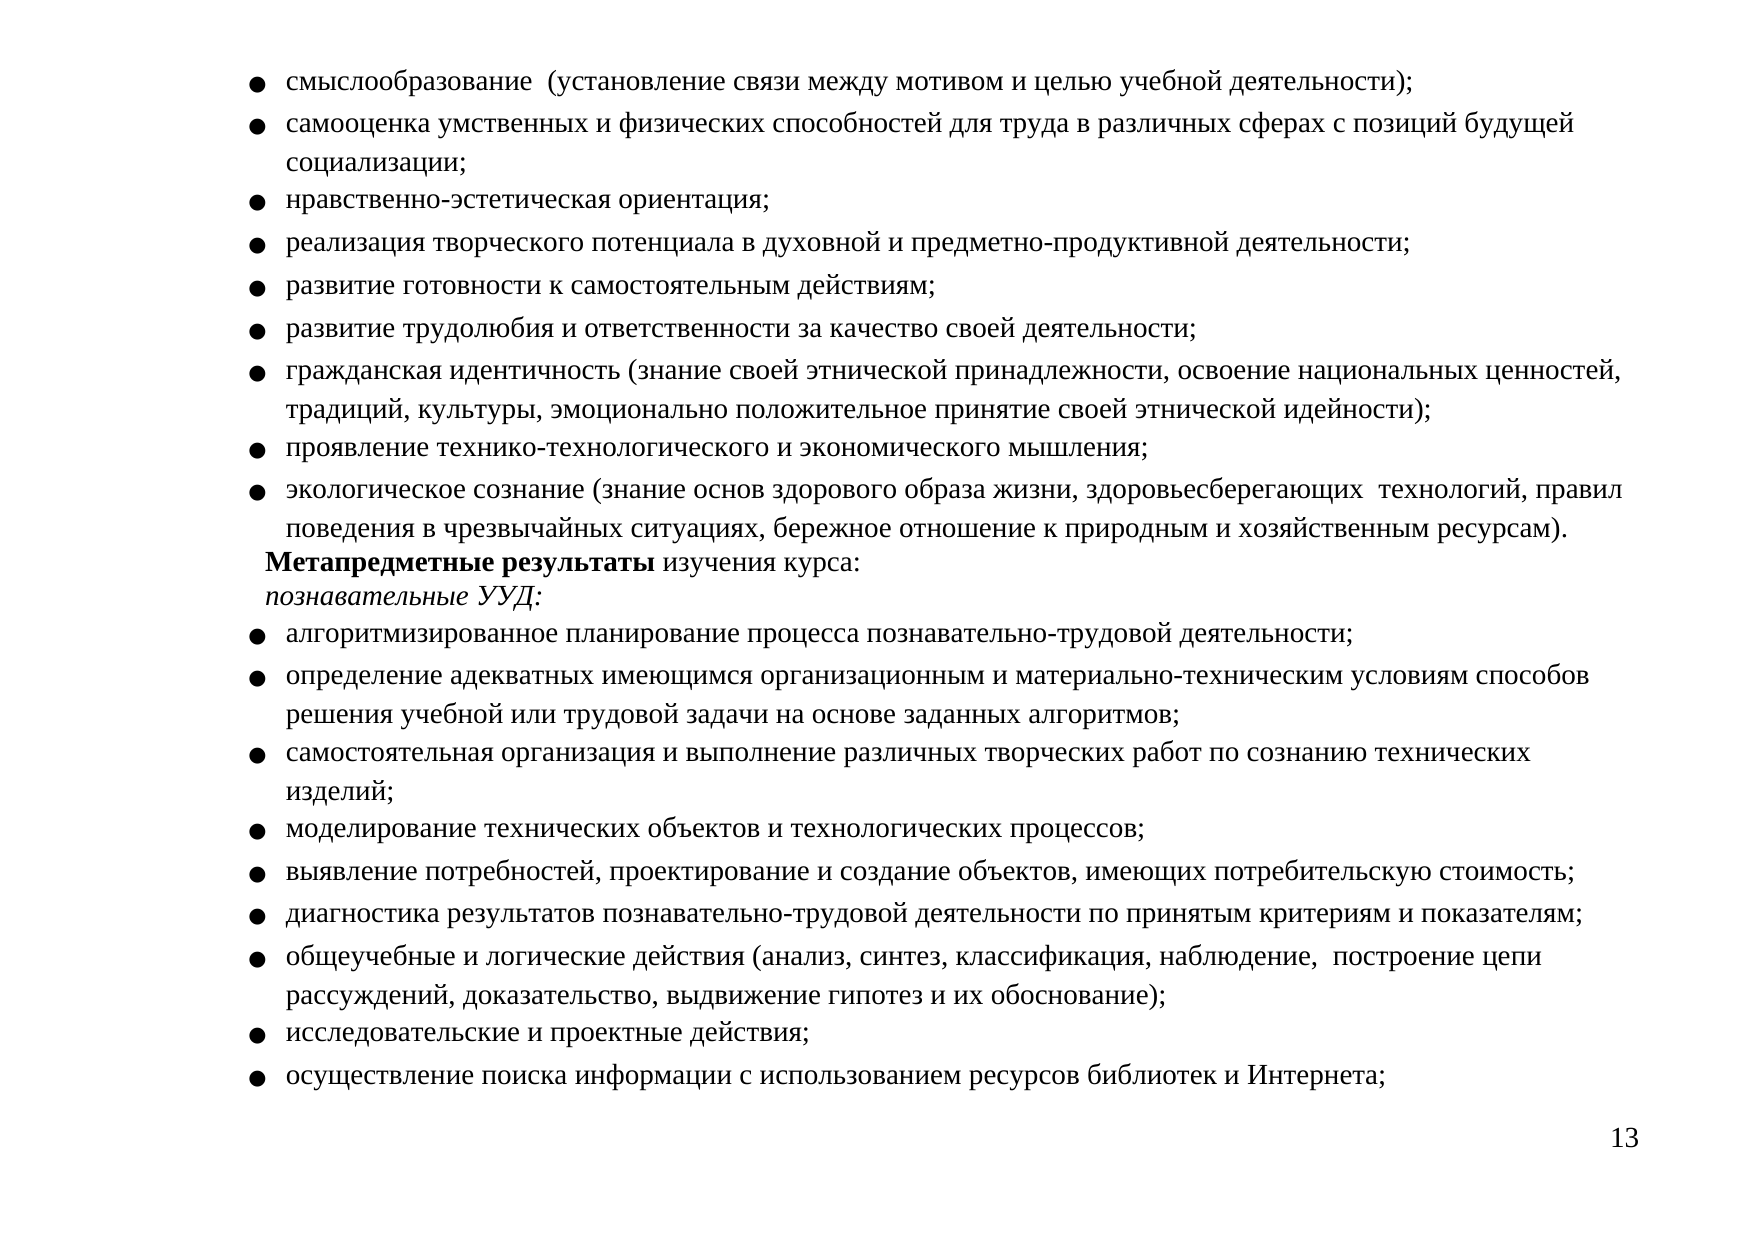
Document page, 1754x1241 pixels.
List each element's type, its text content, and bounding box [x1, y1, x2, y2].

text Метапредметные результаты изучения курса: [177, 544, 1639, 578]
list диагностика результатов познавательно-трудовой деятельности по принятым критериям и показателям; [248, 892, 1639, 934]
list моделирование технических объектов и технологических процессов; [248, 806, 1639, 849]
list алгоритмизированное планирование процесса познавательно-трудовой деятельности; [248, 611, 1639, 654]
list экологическое сознание (знание основ здорового образа жизни, здоровьесберегающих технологий, правил поведения в чрезвычайных ситуациях, бережное отношение к природным и хозяйственным ресурсам). [248, 468, 1639, 544]
list определение адекватных имеющимся организационным и материально-техническим условиям способов решения учебной или трудовой задачи на основе заданных алгоритмов; [248, 654, 1639, 730]
list самооценка умственных и физических способностей для труда в различных сферах с позиций будущей социализации; [248, 102, 1639, 178]
text познавательные УУД: [177, 578, 1639, 611]
list реализация творческого потенциала в духовной и предметно-продуктивной деятельности; [248, 221, 1639, 263]
list проявление технико-технологического и экономического мышления; [248, 425, 1639, 468]
list нравственно-эстетическая ориентация; [248, 178, 1639, 221]
list самостоятельная организация и выполнение различных творческих работ по сознанию технических изделий; [248, 730, 1639, 806]
list осуществление поиска информации с использованием ресурсов библиотек и Интернета; [248, 1053, 1639, 1096]
list общеучебные и логические действия (анализ, синтез, классификация, наблюдение, построение цепи рассуждений, доказательство, выдвижение гипотез и их обоснование); [248, 934, 1639, 1011]
list смыслообразование (установление связи между мотивом и целью учебной деятельности); [248, 59, 1639, 102]
list выявление потребностей, проектирование и создание объектов, имеющих потребительскую стоимость; [248, 849, 1639, 892]
list развитие трудолюбия и ответственности за качество своей деятельности; [248, 306, 1639, 349]
list исследовательские и проектные действия; [248, 1011, 1639, 1053]
list гражданская идентичность (знание своей этнической принадлежности, освоение национальных ценностей, традиций, культуры, эмоционально положительное принятие своей этнической идейности); [248, 349, 1639, 425]
list развитие готовности к самостоятельным действиям; [248, 263, 1639, 306]
